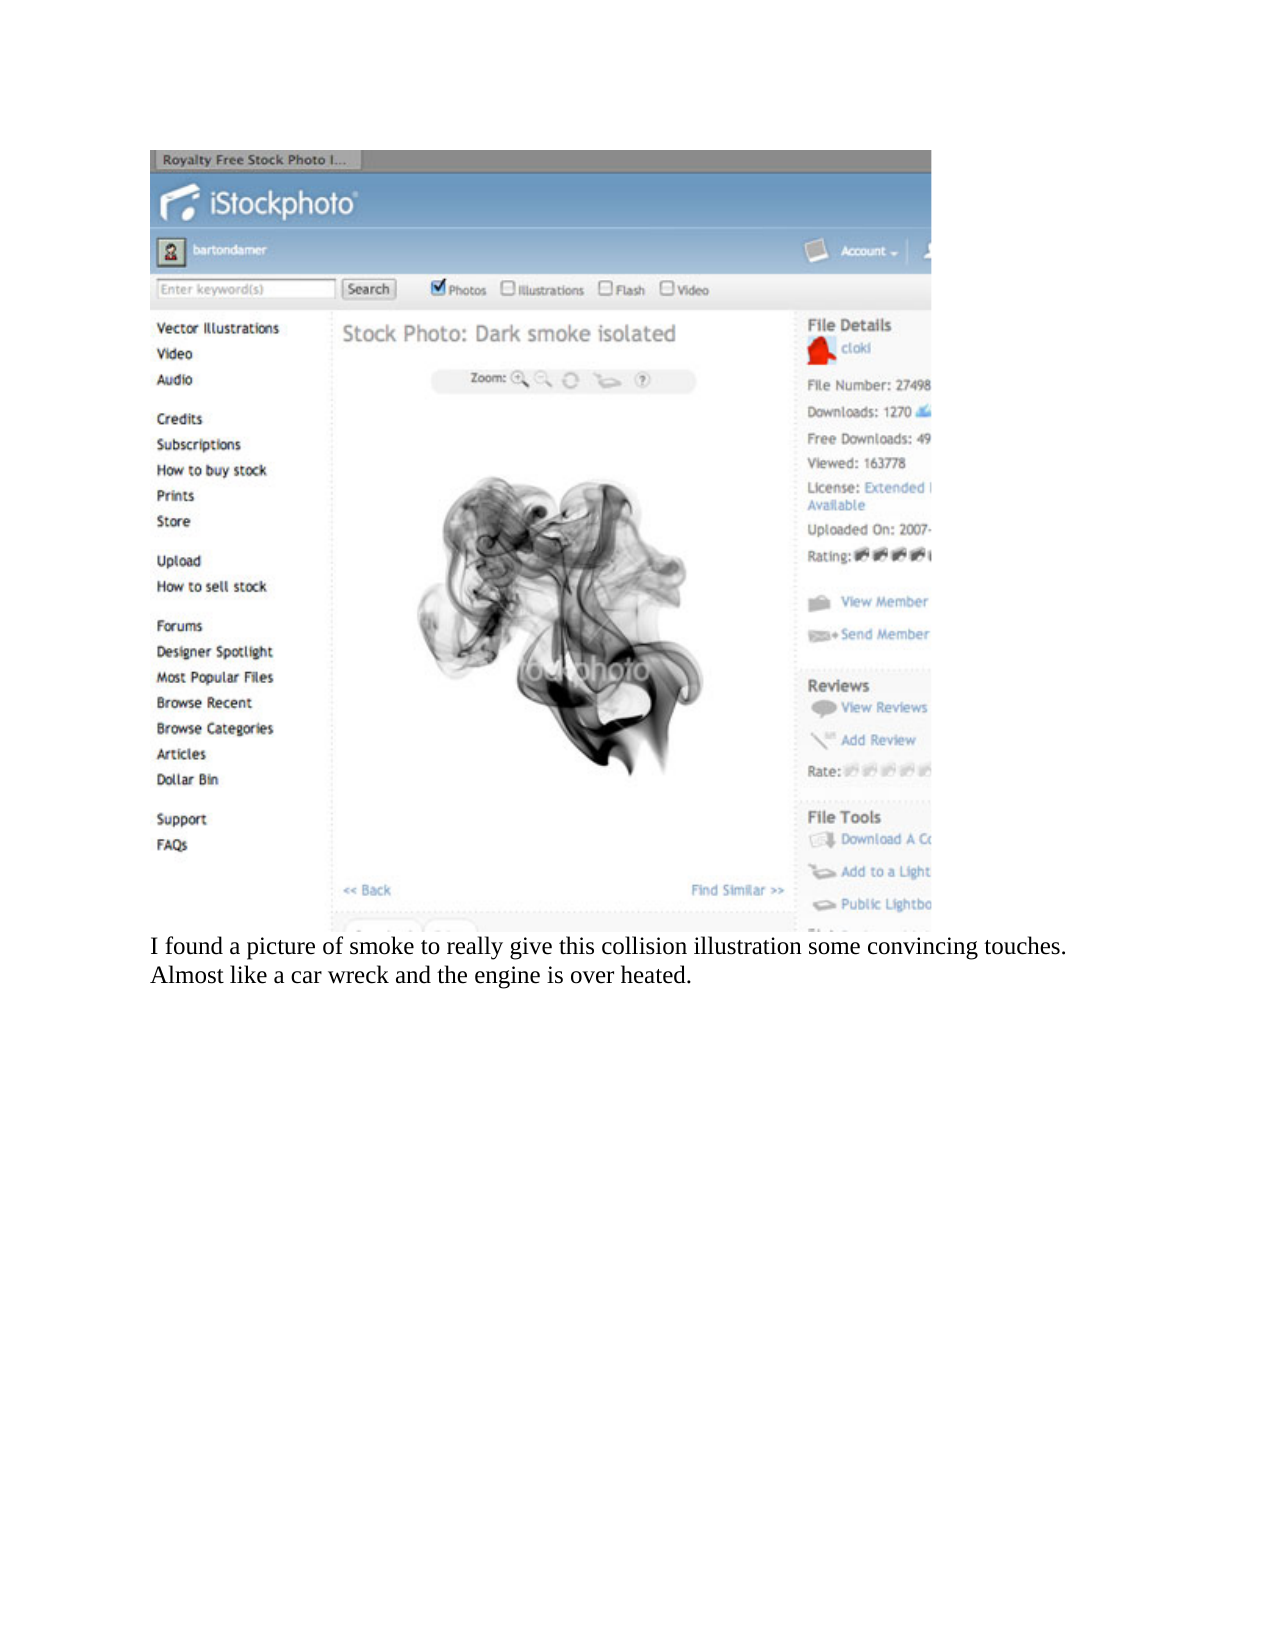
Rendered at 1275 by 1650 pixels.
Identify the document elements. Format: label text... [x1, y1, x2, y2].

picture [150, 150, 932, 932]
